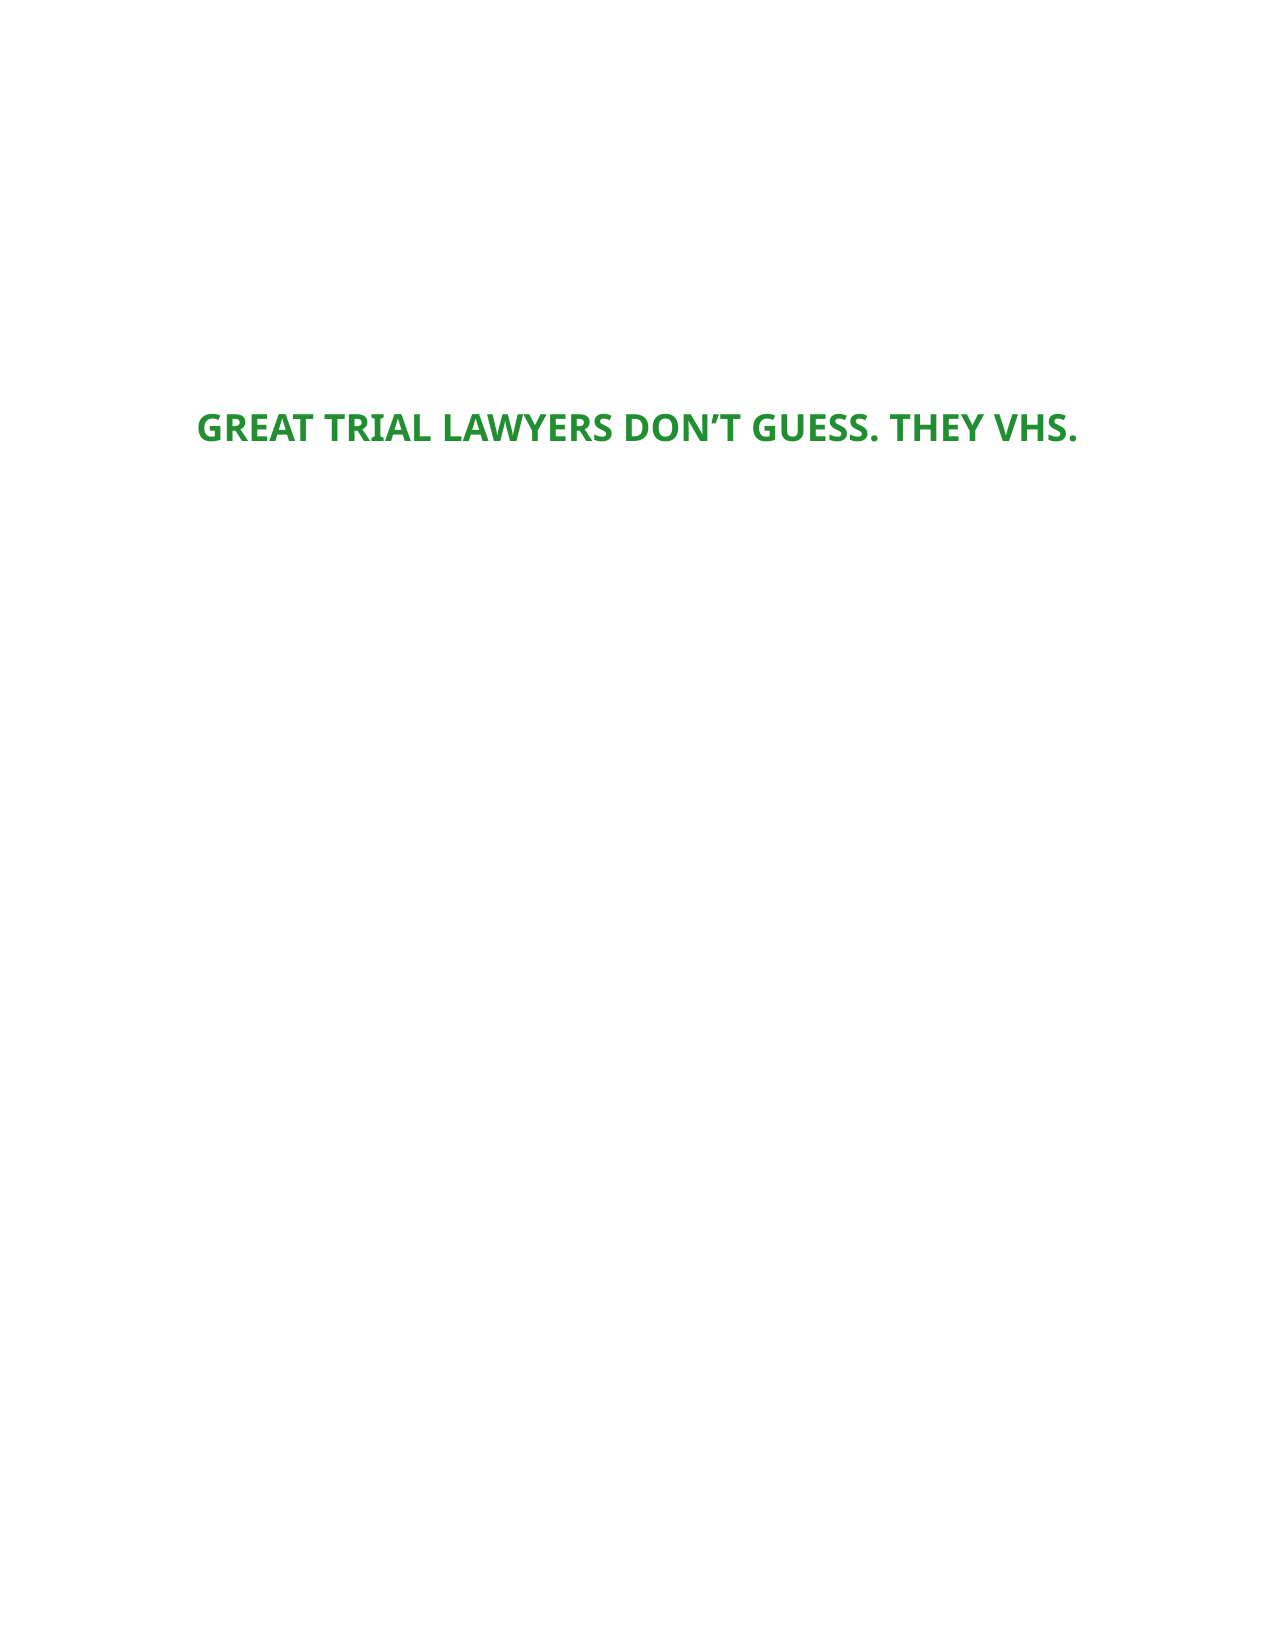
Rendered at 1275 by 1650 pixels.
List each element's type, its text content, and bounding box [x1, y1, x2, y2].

text GREAT TRIAL LAWYERS DON’T GUESS. THEY VHS. [90, 401, 1185, 452]
